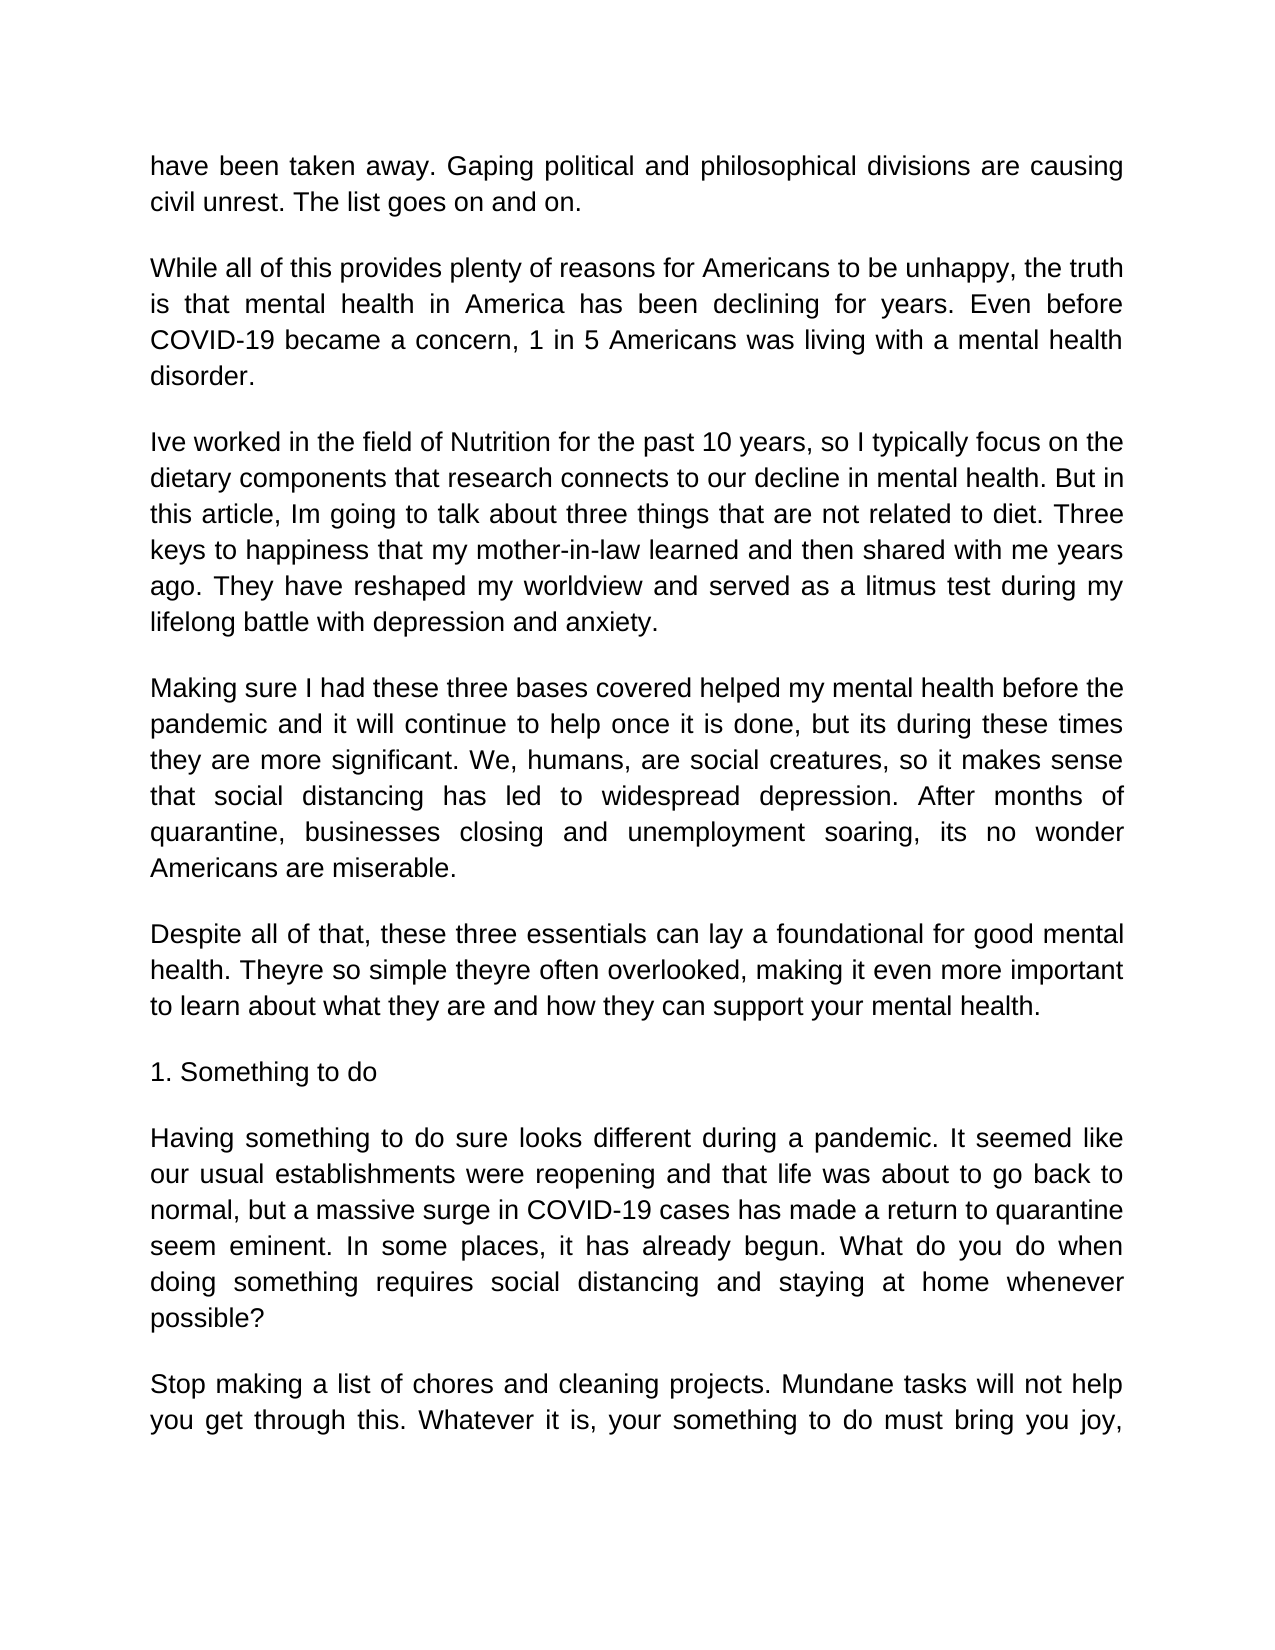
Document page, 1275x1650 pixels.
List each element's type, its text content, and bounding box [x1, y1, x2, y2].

text Making sure I had these three bases covered helped my mental health before the pandemic and it will continue to help once it is done, but its during these times they are more significant. We, humans, are social creatures, so it makes sense that social distancing has led to widespread depression. After months of quarantine, businesses closing and unemployment soaring, its no wonder Americans are miserable. [150, 672, 1125, 883]
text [150, 1368, 1125, 1435]
text 1. Something to do [150, 1056, 1125, 1087]
text While all of this provides plenty of reasons for Americans to be unhappy, the truth is that mental health in America has been declining for years. Even before COVID-19 became a concern, 1 in 5 Americans was living with a mental health disorder. [150, 252, 1125, 391]
text Having something to do sure looks different during a pandemic. It seemed like our usual establishments were reopening and that life was about to go back to normal, but a massive surge in COVID-19 cases has made a return to quarantine seem eminent. In some places, it has already begun. What do you do when doing something requires social distancing and staying at home whenever possible? [150, 1122, 1125, 1333]
text Despite all of that, these three essentials can lay a foundational for good mental health. Theyre so simple theyre often overlooked, making it even more important to learn about what they are and how they can support your mental health. [150, 918, 1125, 1021]
text Ive worked in the field of Nutrition for the past 10 years, so I typically focus on the dietary components that research connects to our decline in mental health. But in this article, Im going to talk about three things that are not related to diet. Three keys to happiness that my mother-in-law learned and then shared with me years ago. They have reshaped my worldview and served as a litmus test during my lifelong battle with depression and anxiety. [150, 426, 1125, 637]
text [150, 150, 1125, 217]
